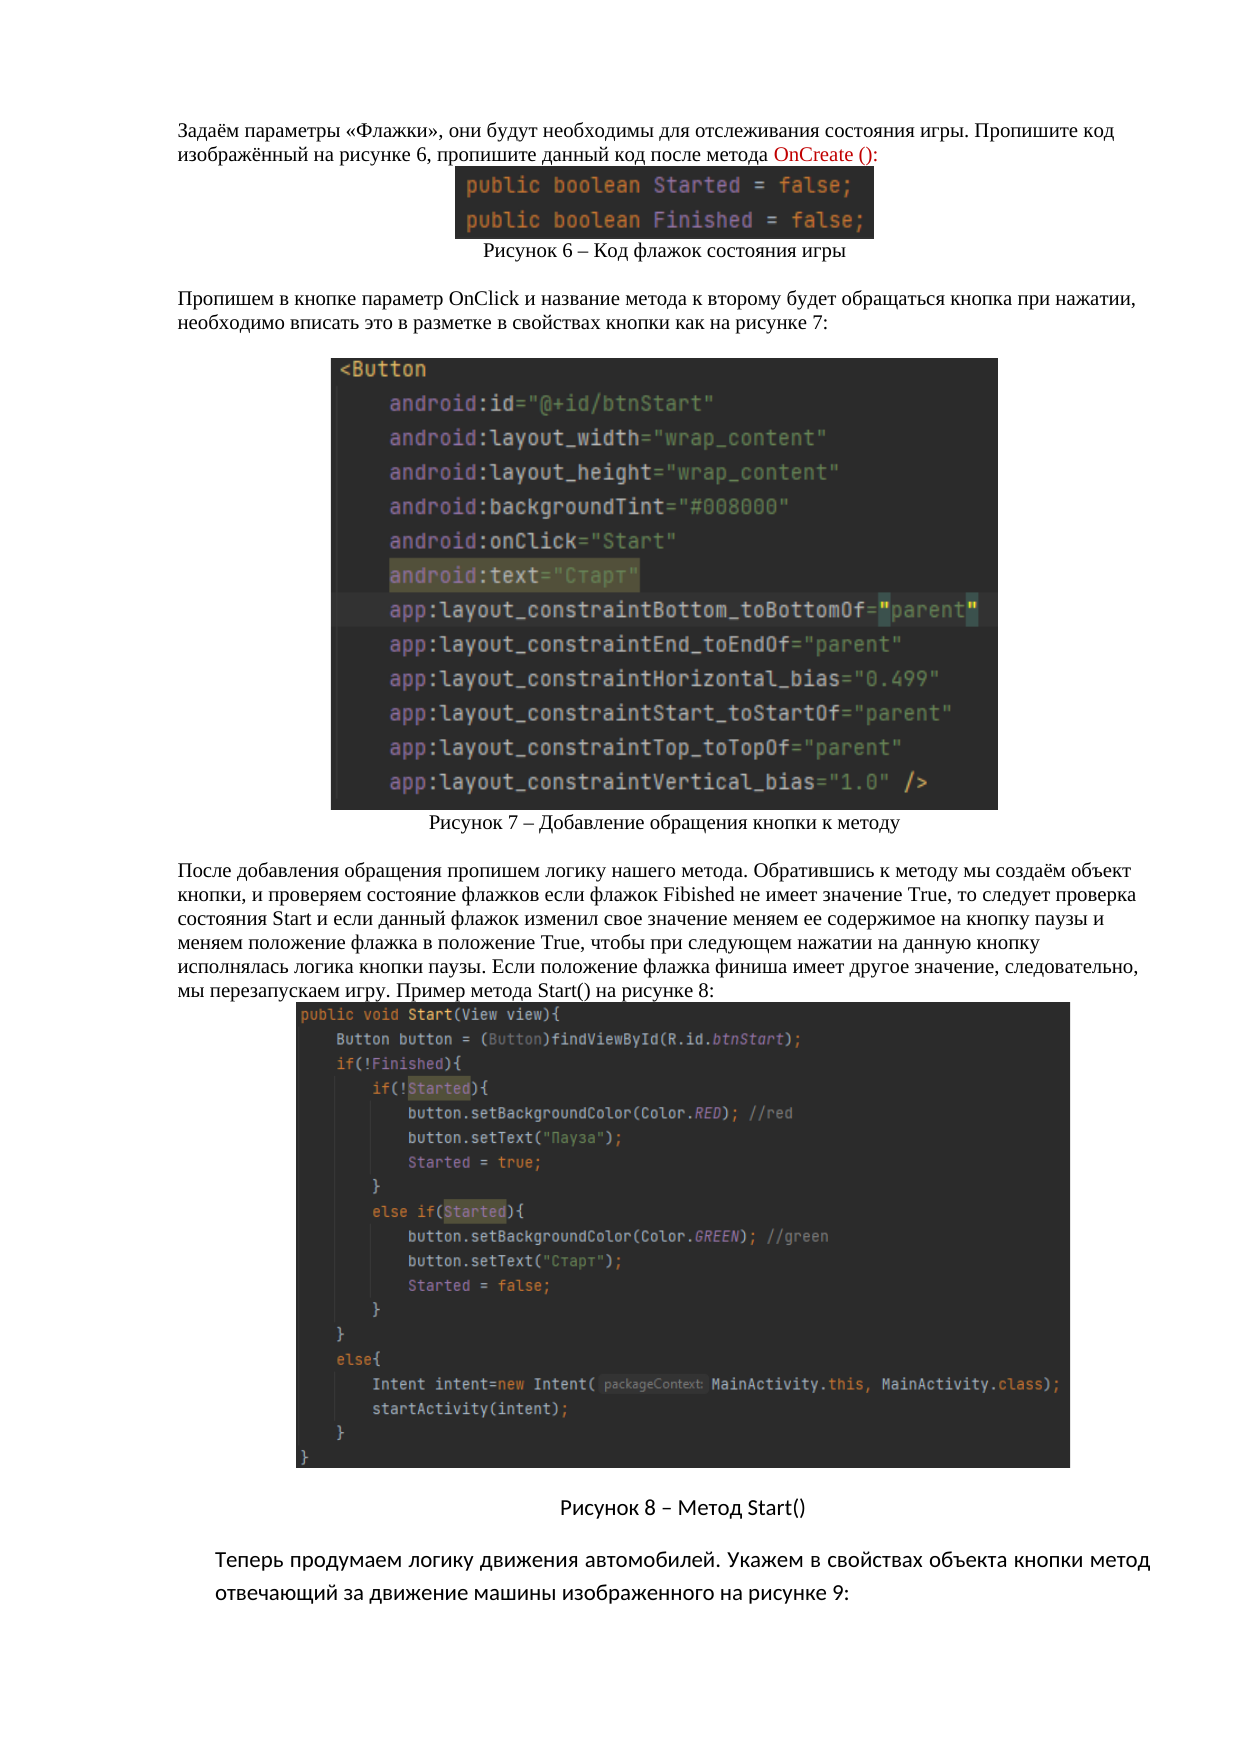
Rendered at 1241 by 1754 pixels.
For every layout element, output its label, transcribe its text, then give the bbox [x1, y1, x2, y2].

text Теперь продумаем логику движения автомобилей. Укажем в свойствах объекта кнопки метод отвечающий за движение машины изображенного на рисунке 9: [215, 1546, 1152, 1606]
text Рисунок 7 – Добавление обращения кнопки к методу [177, 810, 1152, 834]
text Пропишем в кнопке параметр OnClick и название метода к второму будет обращаться кнопка при нажатии, необходимо вписать это в разметке в свойствах кнопки как на рисунке 7: [177, 286, 1152, 334]
picture [455, 166, 874, 239]
text Рисунок 6 – Код флажок состояния игры [177, 238, 1152, 262]
text Задаём параметры «Флажки», они будут необходимы для отслеживания состояния игры. Пропишите код изображённый на рисунке 6, пропишите данный код после метода OnCreate (): [177, 118, 1152, 166]
text После добавления обращения пропишем логику нашего метода. Обратившись к методу мы создаём объект кнопки, и проверяем состояние флажков если флажок Fibished не имеет значение True, то следует проверка состояния Start и если данный флажок изменил свое значение меняем ее содержимое на кнопку паузы и меняем положение флажка в положение True, чтобы при следующем нажатии на данную кнопку исполнялась логика кнопки паузы. Если положение флажка финиша имеет другое значение, следовательно, мы перезапускаем игру. Пример метода Start() на рисунке 8: [177, 858, 1152, 1002]
text Рисунок 8 – Метод Start() [215, 1493, 1152, 1521]
picture [296, 1002, 1071, 1468]
picture [330, 358, 998, 810]
